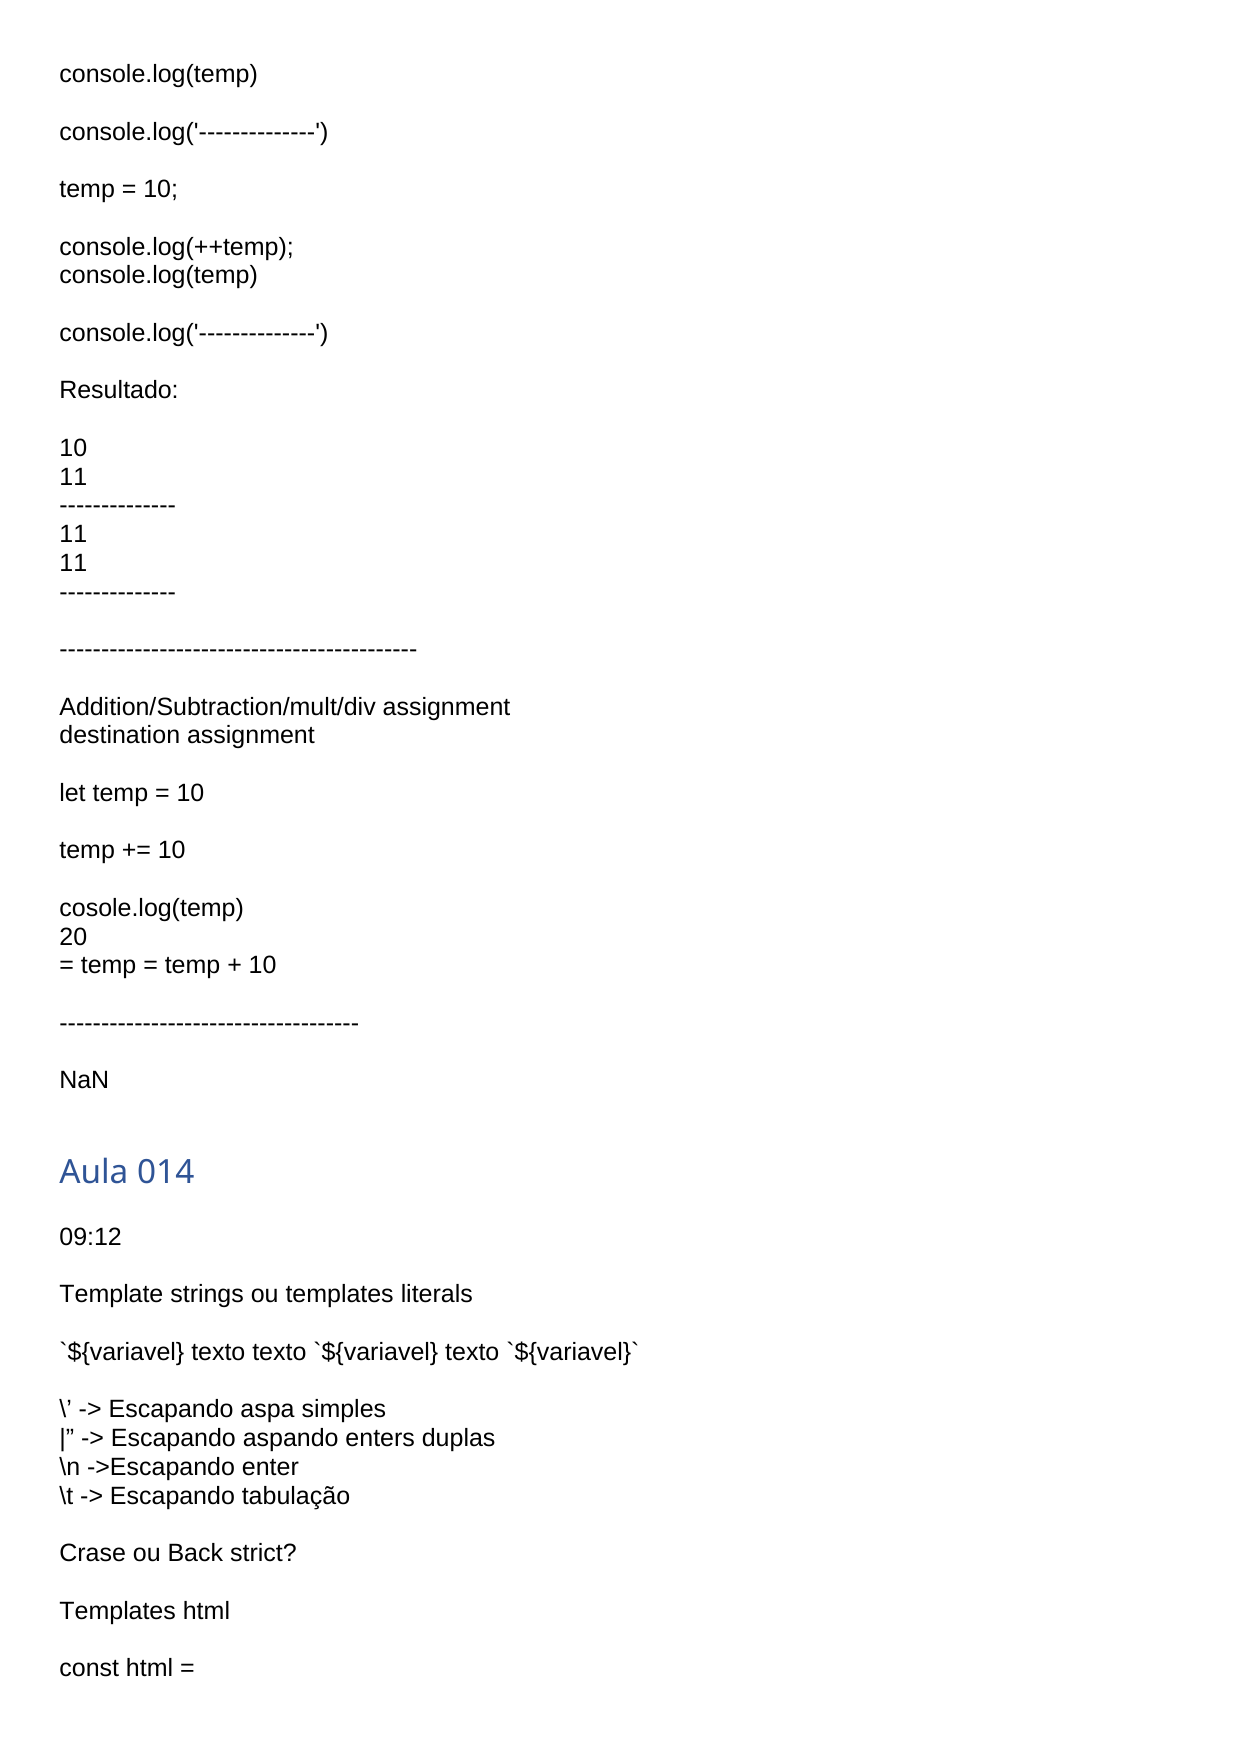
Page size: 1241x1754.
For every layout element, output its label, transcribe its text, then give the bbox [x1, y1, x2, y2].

text console.log('--------------') [59, 117, 1181, 145]
text 20 [59, 922, 1181, 950]
text destination assignment [59, 720, 1181, 749]
text console.log(++temp); [59, 232, 1181, 260]
text console.log('--------------') [59, 318, 1181, 347]
text temp = 10; [59, 174, 1181, 203]
text cosole.log(temp) [59, 893, 1181, 922]
text -------------- [59, 490, 1181, 519]
text \’ -> Escapando aspa simples [59, 1394, 1181, 1423]
text Addition/Subtraction/mult/div assignment [59, 692, 1181, 720]
text ------------------------------------ [59, 1008, 1181, 1037]
text 11 [59, 519, 1181, 548]
text = temp = temp + 10 [59, 950, 1181, 979]
text console.log(temp) [59, 260, 1181, 289]
text 09:12 [59, 1222, 1181, 1251]
text 11 [59, 548, 1181, 577]
text \t -> Escapando tabulação [59, 1481, 1181, 1509]
text Resultado: [59, 375, 1181, 404]
text const html = [59, 1653, 1181, 1682]
text ------------------------------------------- [59, 634, 1181, 663]
text `${variavel} texto texto `${variavel} texto `${variavel}` [59, 1337, 1181, 1366]
text |” -> Escapando aspando enters duplas [59, 1423, 1181, 1452]
text \n ->Escapando enter [59, 1452, 1181, 1481]
text console.log(temp) [59, 59, 1181, 88]
text Crase ou Back strict? [59, 1538, 1181, 1567]
subtitle Aula 014 [59, 1148, 1181, 1193]
text let temp = 10 [59, 778, 1181, 807]
text 11 [59, 462, 1181, 490]
text 10 [59, 433, 1181, 462]
text Templates html [59, 1596, 1181, 1624]
text Template strings ou templates literals [59, 1279, 1181, 1308]
text -------------- [59, 577, 1181, 605]
text temp += 10 [59, 835, 1181, 864]
text NaN [59, 1065, 1181, 1094]
